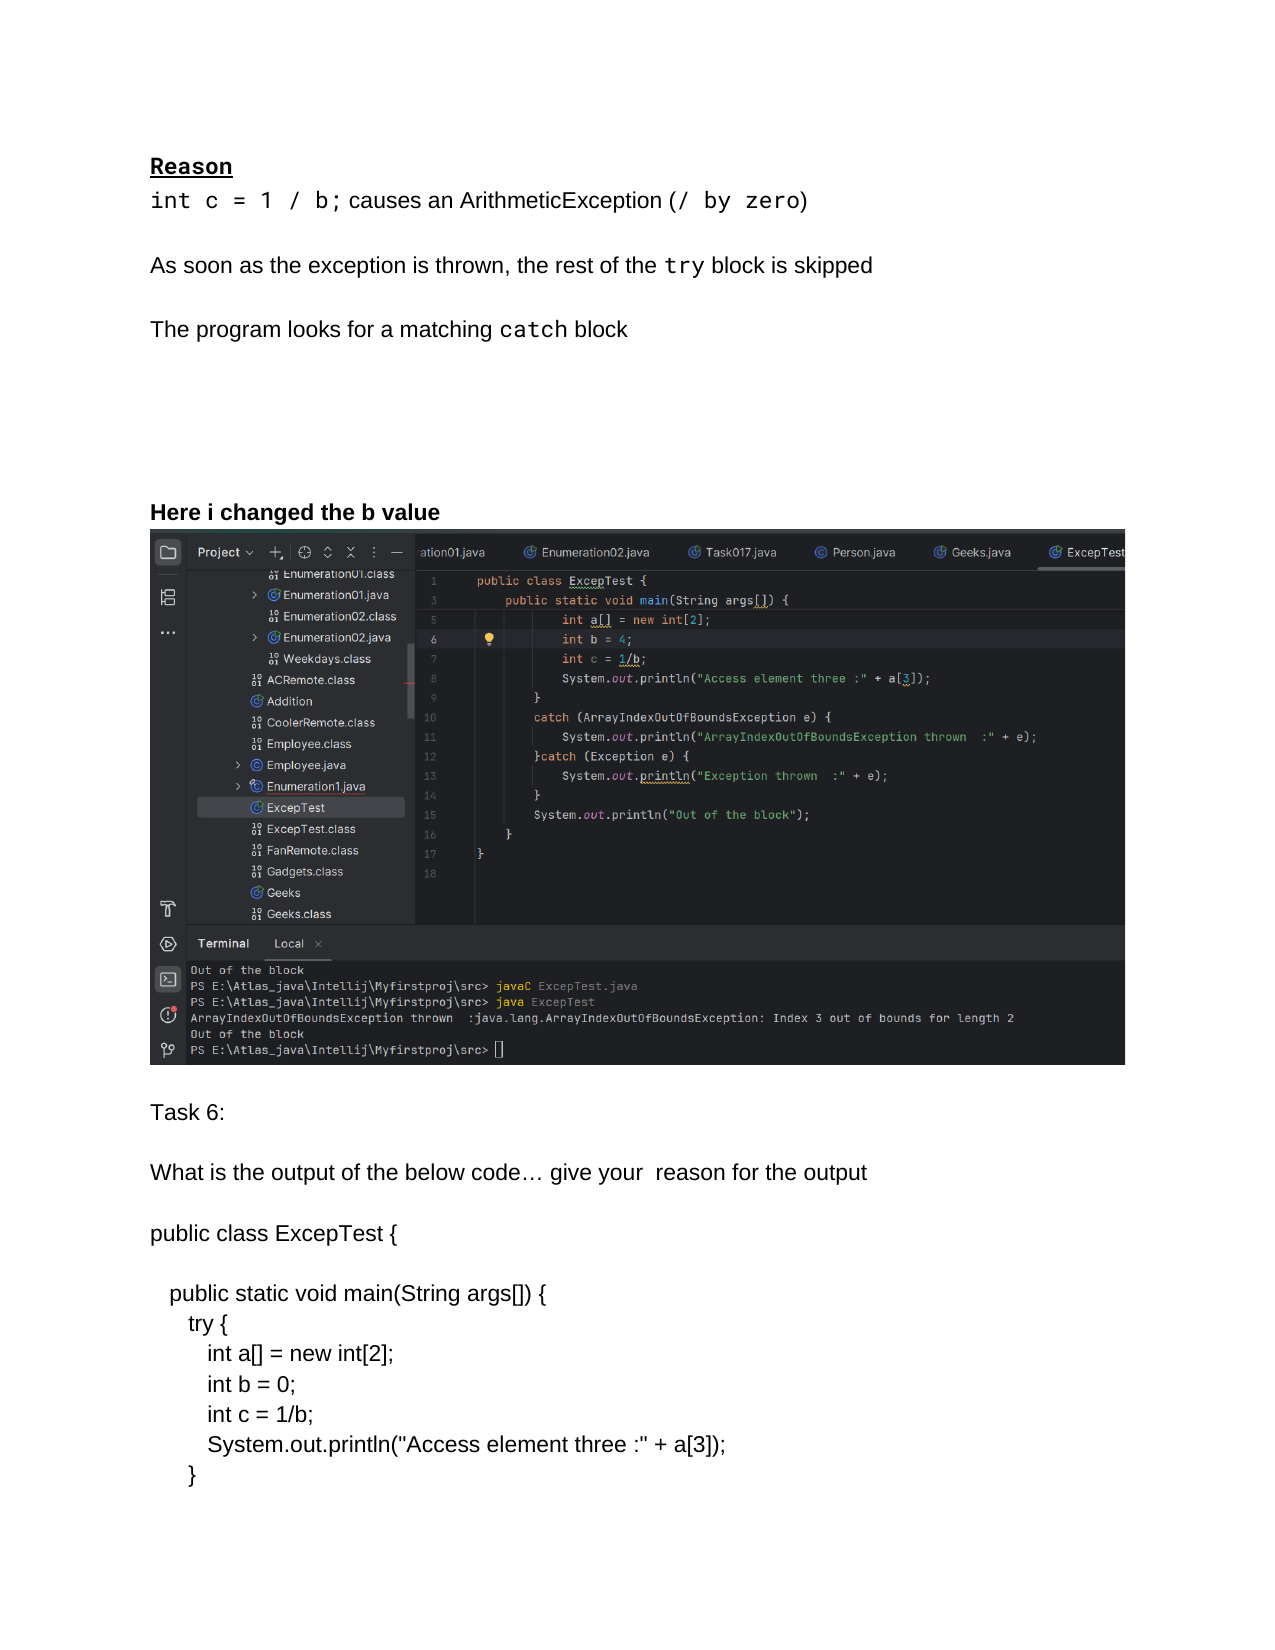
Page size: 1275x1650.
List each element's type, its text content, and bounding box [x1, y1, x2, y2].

text int b = 0; [150, 1371, 1125, 1397]
text Here i changed the b value [150, 499, 1125, 525]
text As soon as the exception is thrown, the rest of the try block is skipped [150, 249, 1125, 309]
text int a[] = new int[2]; [150, 1340, 1125, 1367]
text try { [150, 1310, 1125, 1336]
text int c = 1 / b; causes an ArithmeticException (/ by zero) [150, 185, 1125, 245]
text } [150, 1461, 1125, 1487]
text public static void main(String args[]) { [150, 1280, 1125, 1306]
text Task 6: [150, 1099, 1125, 1125]
text System.out.println("Access element three :" + a[3]); [150, 1431, 1125, 1457]
text Reason [150, 150, 1125, 180]
text The program looks for a matching catch block [150, 313, 1125, 343]
text What is the output of the below code… give your reason for the output [150, 1159, 1125, 1185]
text int c = 1/b; [150, 1401, 1125, 1427]
text public class ExcepTest { [150, 1219, 1125, 1246]
picture [150, 529, 1125, 1065]
